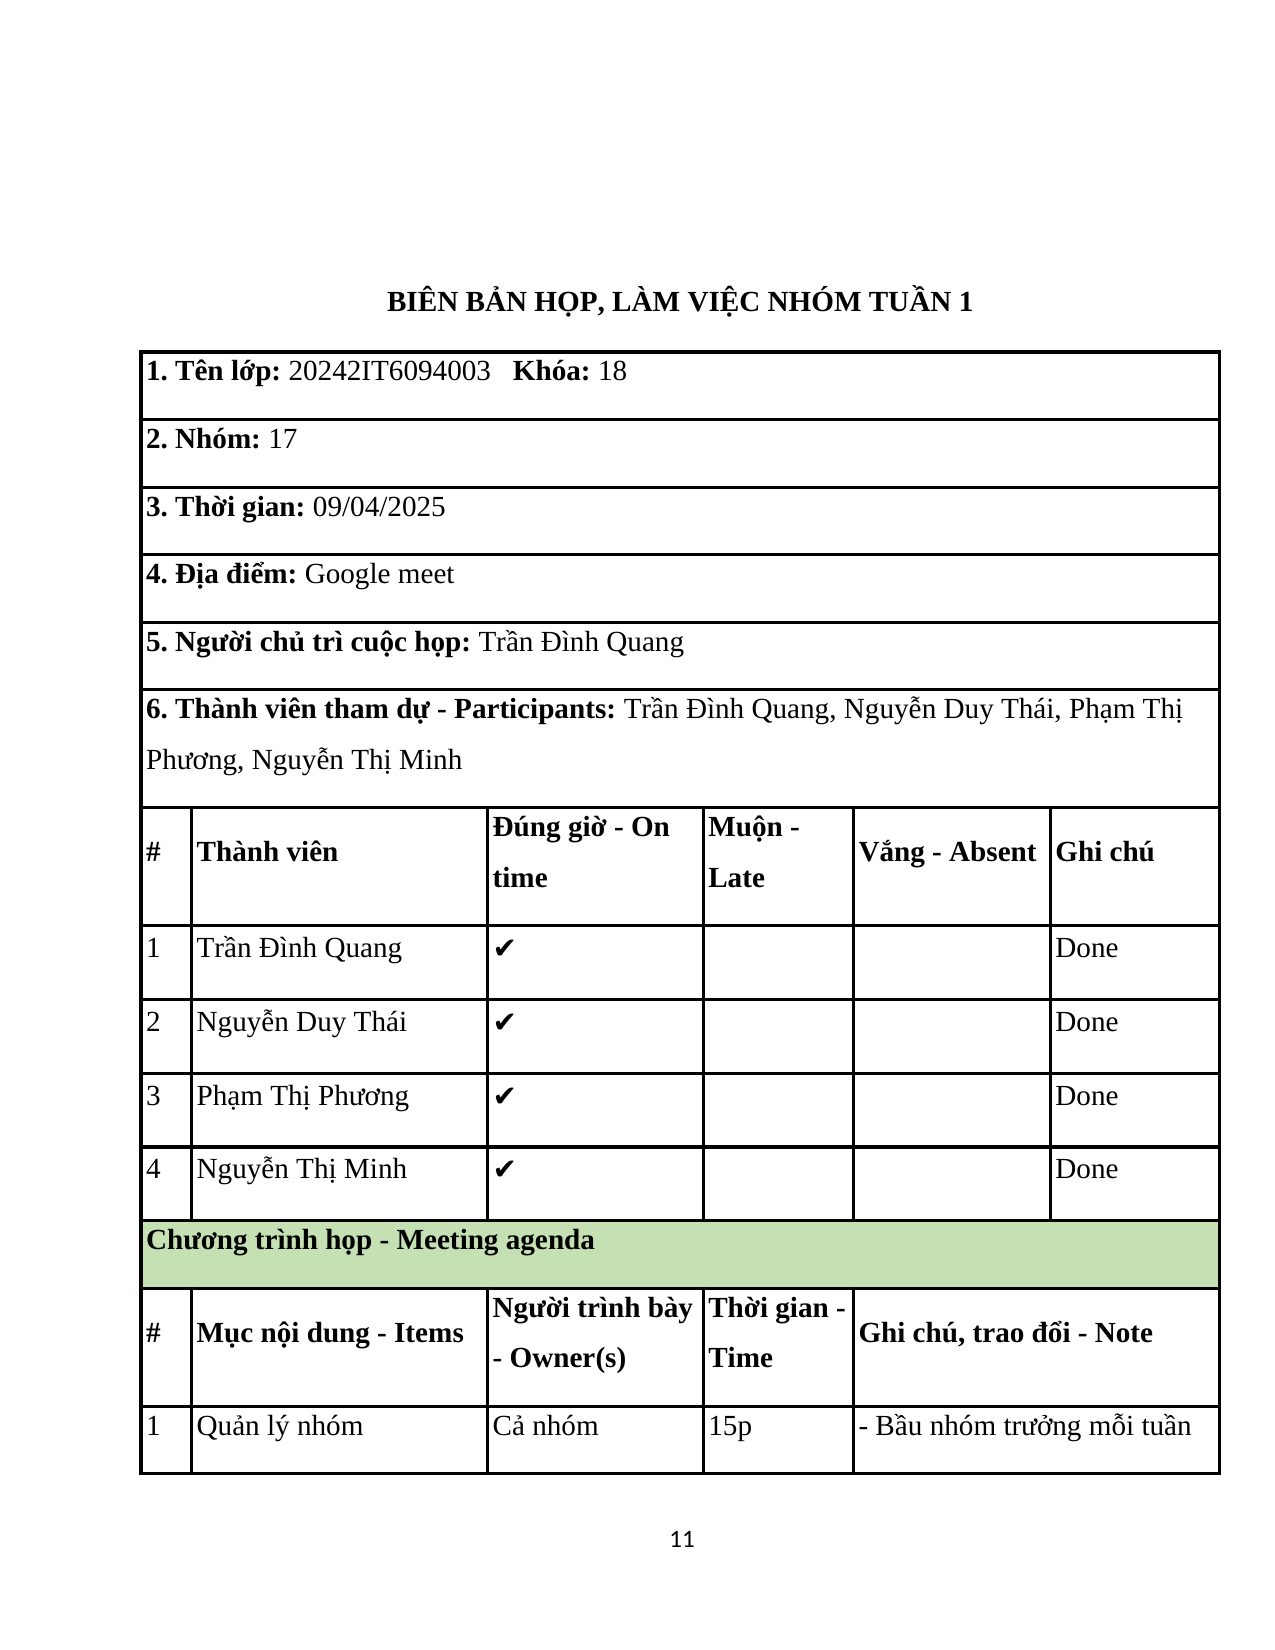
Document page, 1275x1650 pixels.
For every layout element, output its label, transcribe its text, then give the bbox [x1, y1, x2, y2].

table_cell 3. Thời gian: 09/04/2025 [143, 489, 1218, 553]
table_cell Chương trình họp - Meeting agenda [143, 1222, 1218, 1287]
table_cell [855, 927, 1049, 998]
table_cell 4 [143, 1149, 190, 1219]
table_cell [705, 1149, 852, 1219]
table_cell Mục nội dung - Items [193, 1290, 486, 1405]
table_cell Phạm Thị Phương [193, 1075, 486, 1145]
table_cell 5. Người chủ trì cuộc họp: Trần Đình Quang [143, 624, 1218, 688]
table_cell Done [1052, 1075, 1218, 1145]
table_cell [489, 1001, 702, 1072]
table_cell 1. Tên lớp: 20242IT6094003 Khóa: 18 [143, 354, 1218, 418]
table_cell [489, 1149, 702, 1219]
table_cell 4. Địa điểm: Google meet [143, 556, 1218, 621]
table_cell Muộn - Late [705, 809, 852, 924]
table_cell [855, 1075, 1049, 1145]
table_cell [705, 927, 852, 998]
table_cell Vắng - Absent [855, 809, 1049, 924]
table_cell Thời gian - Time [705, 1290, 852, 1405]
table_cell # [143, 809, 190, 924]
table_cell [705, 1001, 852, 1072]
table_cell 2. Nhóm: 17 [143, 421, 1218, 486]
table_cell 2 [143, 1001, 190, 1072]
table_cell 3 [143, 1075, 190, 1145]
table_cell [705, 1075, 852, 1145]
table_cell # [143, 1290, 190, 1405]
table_cell Người trình bày - Owner(s) [489, 1290, 702, 1405]
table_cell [855, 1408, 1218, 1472]
table_cell Done [1052, 927, 1218, 998]
table_cell Ghi chú [1052, 809, 1218, 924]
table_header BIÊN BẢN HỌP, LÀM VIỆC NHÓM TUẦN 1 [141, 282, 1219, 350]
table_cell Ghi chú, trao đổi - Note [855, 1290, 1218, 1405]
table_cell Trần Đình Quang [193, 927, 486, 998]
table_cell Đúng giờ - On time [489, 809, 702, 924]
table_cell Cả nhóm [489, 1408, 702, 1472]
table_cell Nguyễn Duy Thái [193, 1001, 486, 1072]
table_cell Nguyễn Thị Minh [193, 1149, 486, 1219]
table_cell [855, 1001, 1049, 1072]
table_cell 1 [143, 1408, 190, 1472]
table_cell 15p [705, 1408, 852, 1472]
table_cell 6. Thành viên tham dự - Participants: Trần Đình Quang, Nguyễn Duy Thái, Phạm Thị Phương, Nguyễn Thị Minh [143, 691, 1218, 806]
table_cell Thành viên [193, 809, 486, 924]
table_cell Done [1052, 1149, 1218, 1219]
table_cell [489, 927, 702, 998]
table_cell [855, 1149, 1049, 1219]
table_cell 1 [143, 927, 190, 998]
table_cell Done [1052, 1001, 1218, 1072]
table_cell [489, 1075, 702, 1145]
table_cell Quản lý nhóm [193, 1408, 486, 1472]
